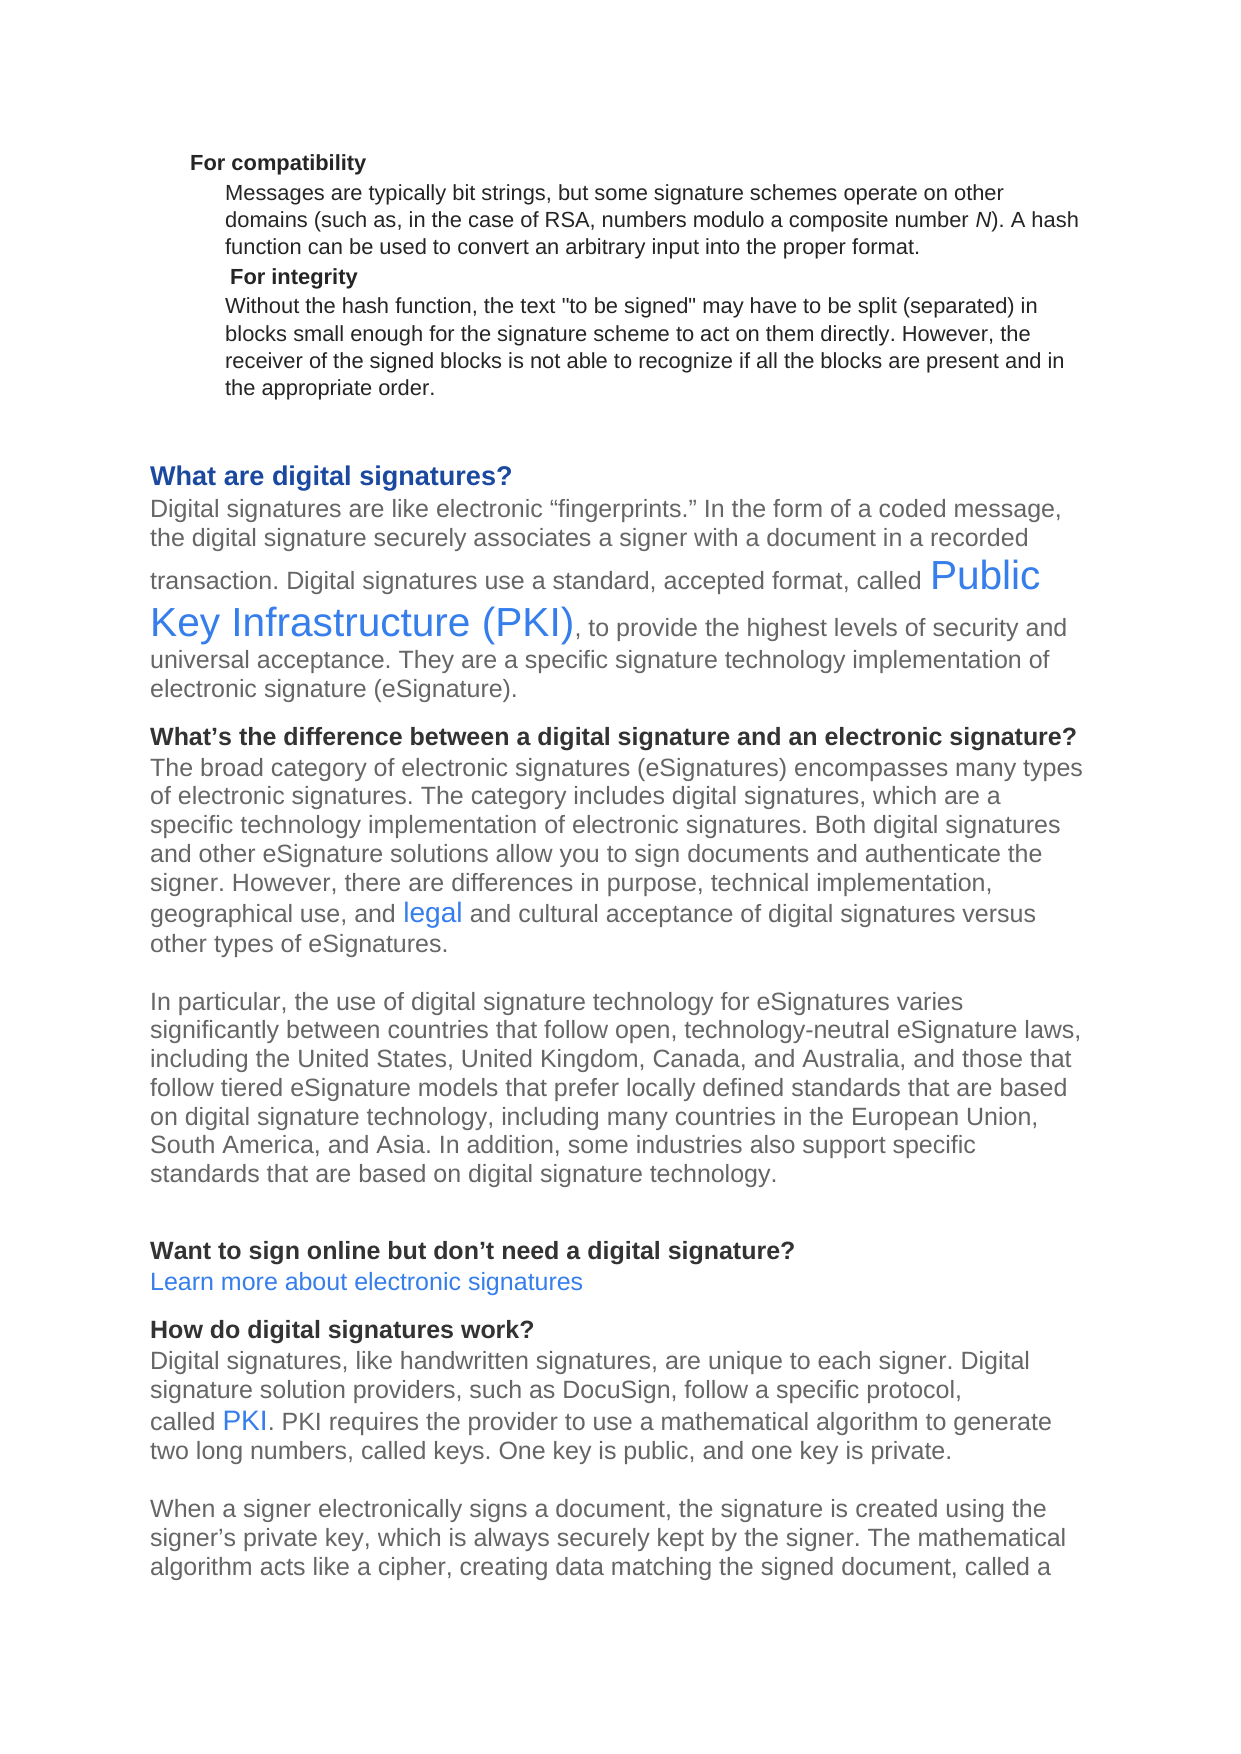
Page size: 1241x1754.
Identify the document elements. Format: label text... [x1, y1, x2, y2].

text Learn more about electronic signatures [150, 1267, 1090, 1296]
subtitle The broad category of electronic signatures (eSignatures) encompasses many types of electronic signatures. The category includes digital signatures, which are a specific technology implementation of electronic signatures. Both digital signatures and other eSignature solutions allow you to sign documents and authenticate the signer. However, there are differences in purpose, technical implementation, geographical use, and legal and cultural acceptance of digital signatures versus other types of eSignatures. [150, 753, 1090, 957]
text Digital signatures are like electronic “fingerprints.” In the form of a coded message, the digital signature securely associates a signer with a document in a recorded transaction. Digital signatures use a standard, accepted format, called Public Key Infrastructure (PKI), to provide the highest levels of security and universal acceptance. They are a specific signature technology implementation of electronic signature (eSignature). [150, 494, 1090, 702]
subtitle What’s the difference between a digital signature and an electronic signature? [150, 722, 1090, 750]
subtitle How do digital signatures work? [150, 1315, 1090, 1344]
subtitle What are digital signatures? [150, 460, 1090, 491]
subtitle In particular, the use of digital signature technology for eSignatures varies significantly between countries that follow open, technology-neutral eSignature laws, including the United States, United Kingdom, Canada, and Australia, and those that follow tiered eSignature models that prefer locally defined standards that are based on digital signature technology, including many countries in the European Union, South America, and Asia. In addition, some industries also support specific standards that are based on digital signature technology. [150, 987, 1090, 1188]
text For compatibility [190, 150, 1090, 175]
text Messages are typically bit strings, but some signature schemes operate on other domains (such as, in the case of RSA, numbers modulo a composite number N). A hash function can be used to convert an arbitrary input into the proper format. [225, 180, 1090, 259]
subtitle Digital signatures, like handwritten signatures, are unique to each signer. Digital signature solution providers, such as DocuSign, follow a specific protocol, called PKI. PKI requires the provider to use a mathematical algorithm to generate two long numbers, called keys. One key is public, and one key is private. [150, 1346, 1090, 1465]
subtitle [150, 1494, 1090, 1580]
text Without the hash function, the text "to be signed" may have to be split (separated) in blocks small enough for the signature scheme to act on them directly. However, the receiver of the signed blocks is not able to recognize if all the blocks are present and in the appropriate order. [225, 293, 1090, 400]
subtitle Want to sign online but don’t need a digital signature? [150, 1236, 1090, 1265]
text For integrity [230, 264, 1090, 289]
